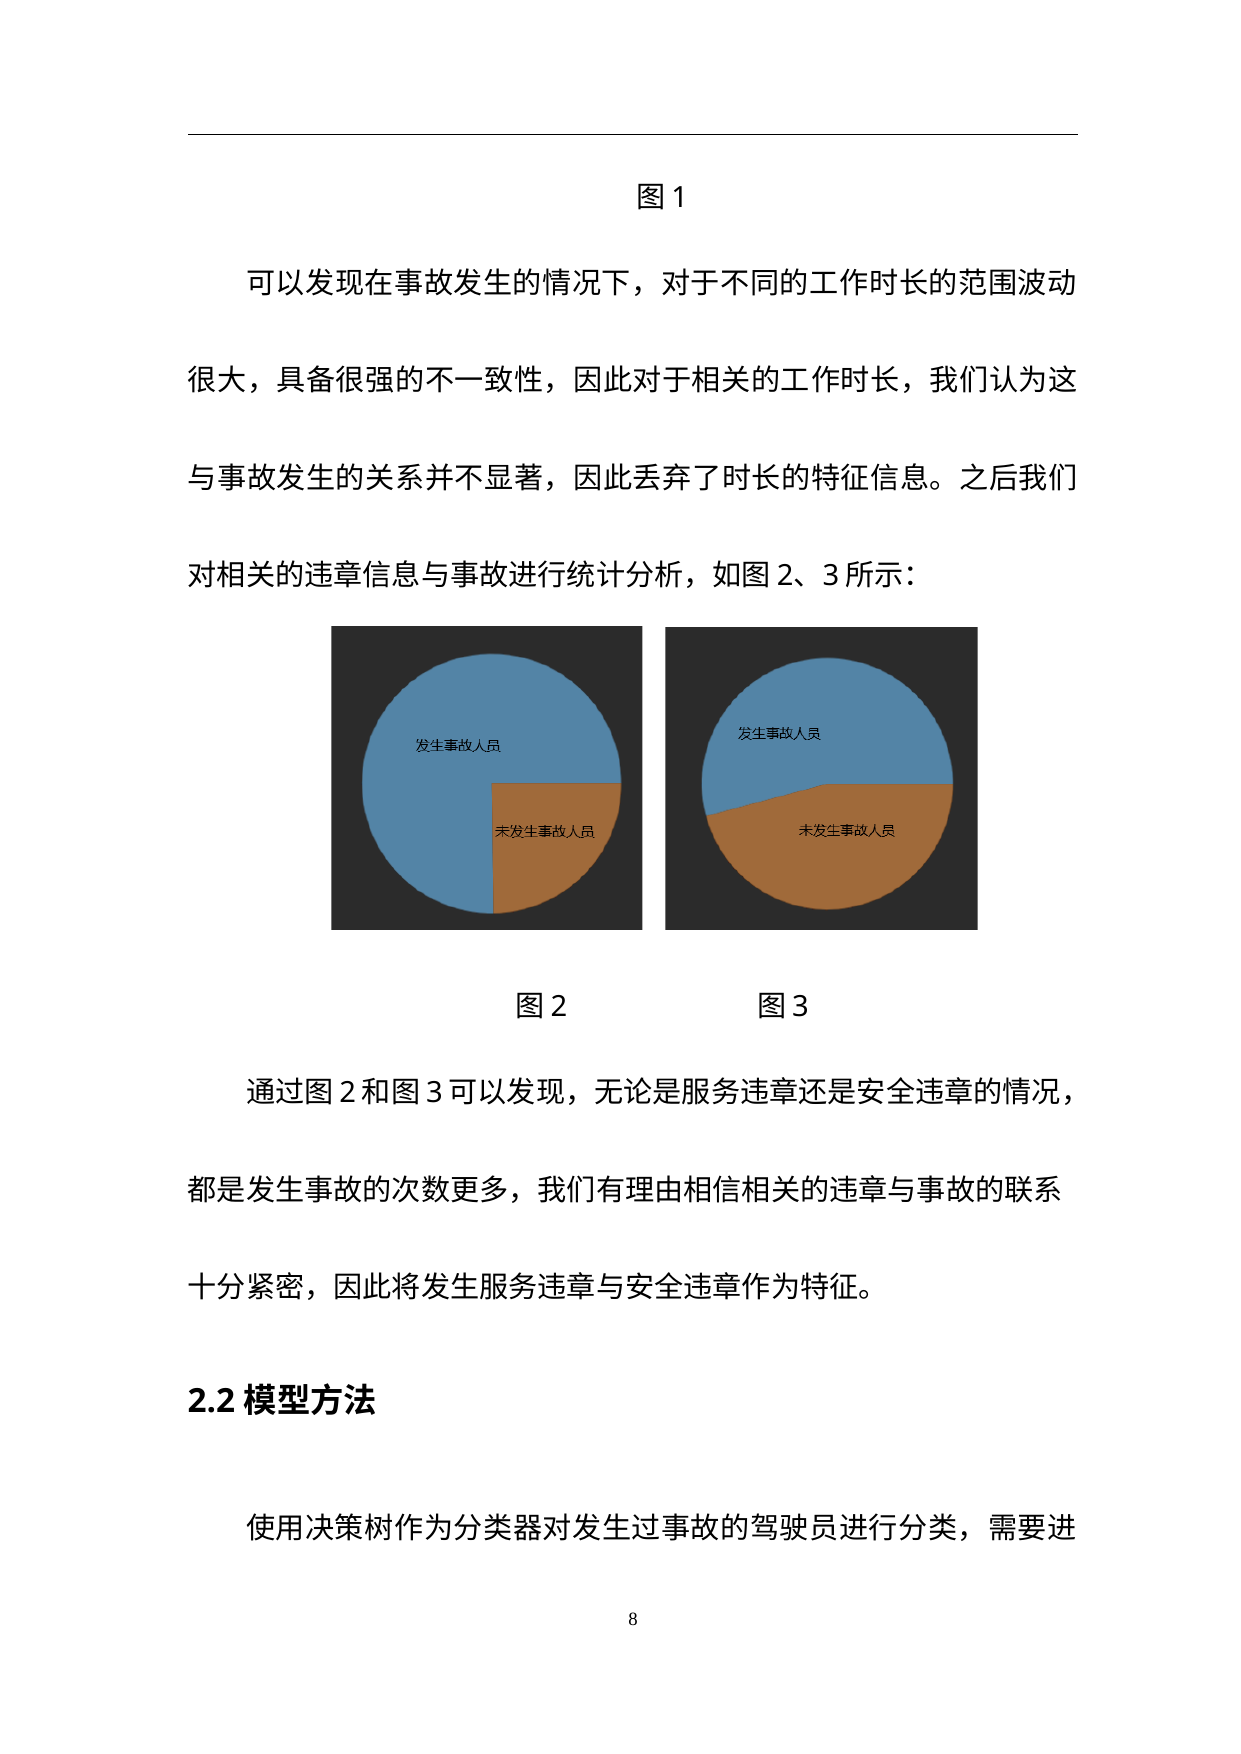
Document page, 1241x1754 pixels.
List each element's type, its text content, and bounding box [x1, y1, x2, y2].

picture [331, 626, 643, 930]
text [187, 1493, 1078, 1558]
text 图1 [187, 162, 1078, 227]
subtitle 2.2 模型方法 [187, 1366, 1078, 1431]
text 图2 图3 [187, 972, 1078, 1037]
text 可以发现在事故发生的情况下，对于不同的工作时长的范围波动很大，具备很强的不一致性，因此对于相关的工作时长，我们认为这与事故发生的关系并不显著，因此丢弃了时长的特征信息。之后我们对相关的违章信息与事故进行统计分析，如图2、3所示： [187, 248, 1078, 606]
text 通过图2和图3可以发现，无论是服务违章还是安全违章的情况，都是发生事故的次数更多，我们有理由相信相关的违章与事故的联系十分紧密，因此将发生服务违章与安全违章作为特征。 [187, 1058, 1078, 1318]
picture [665, 627, 978, 930]
